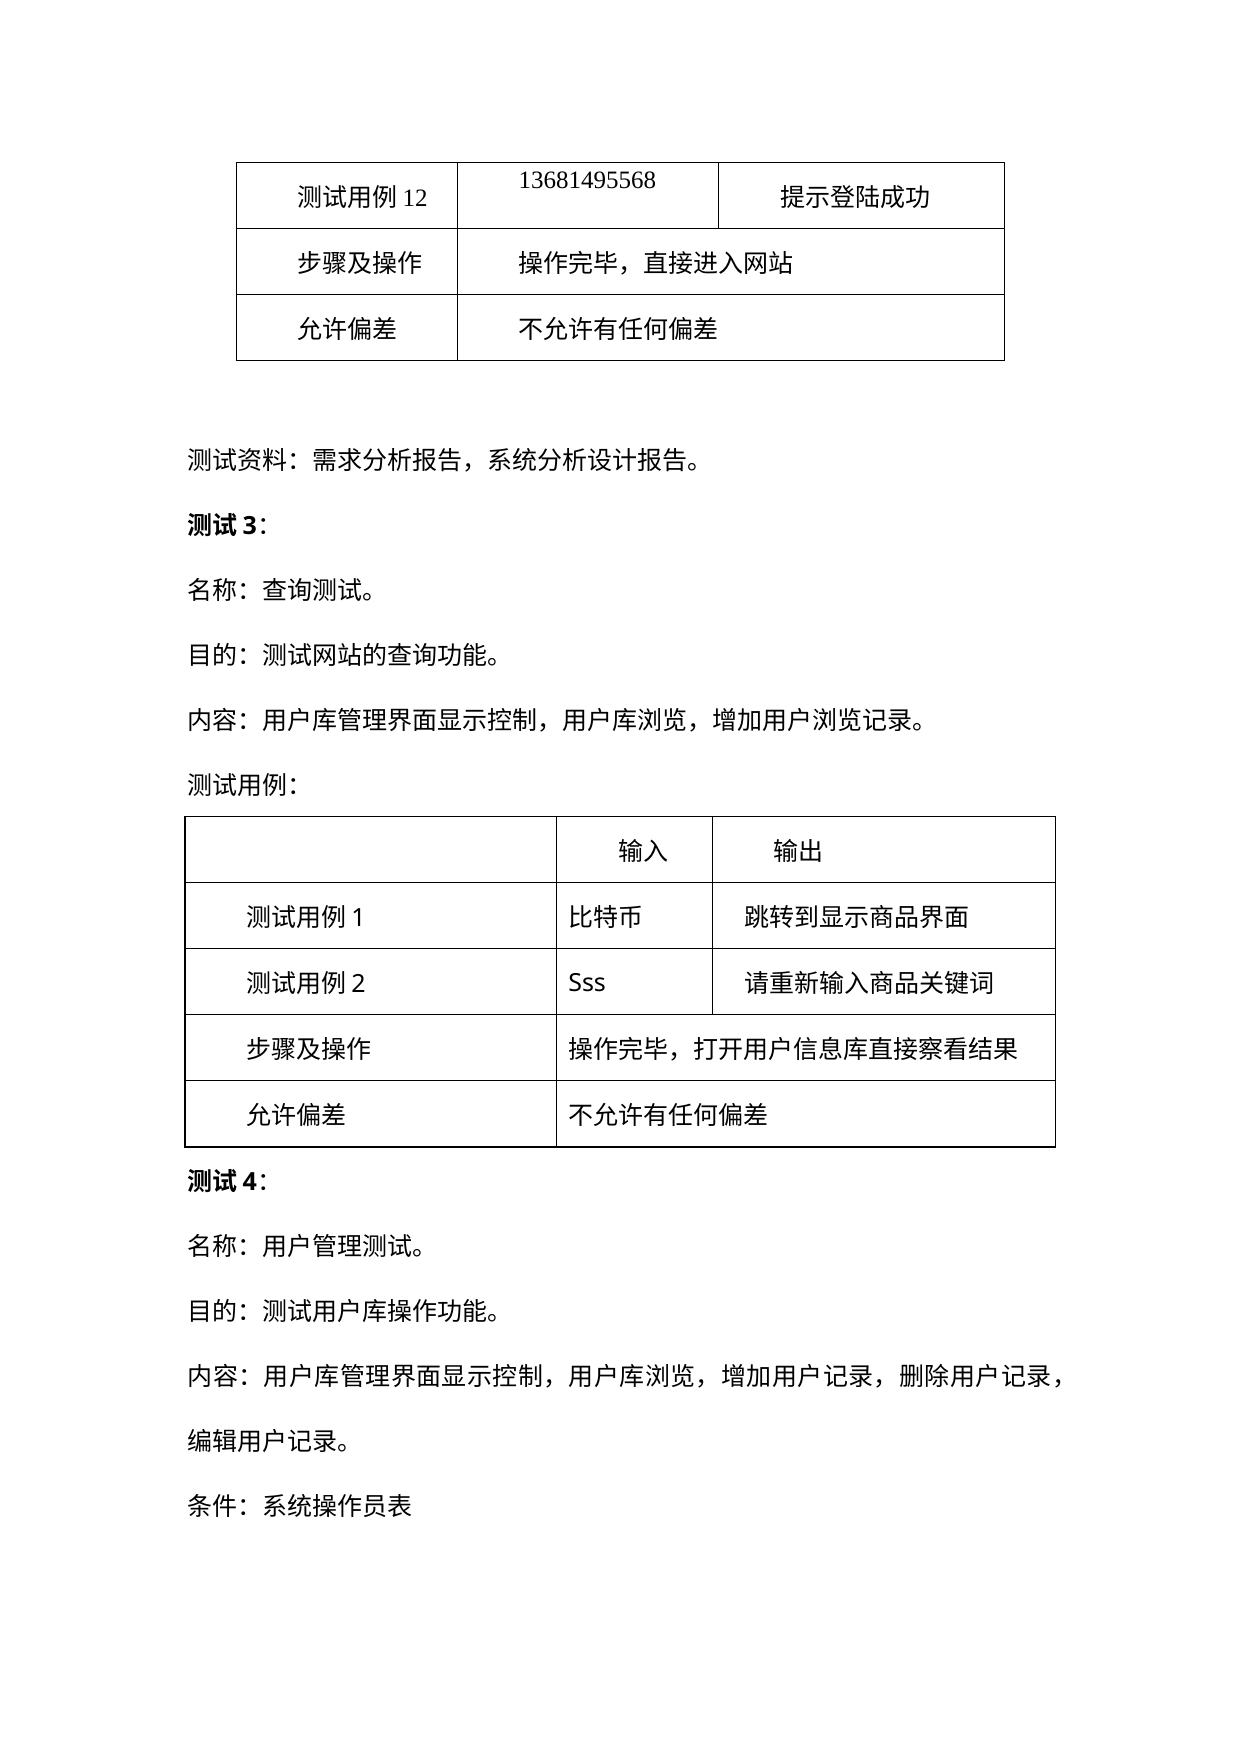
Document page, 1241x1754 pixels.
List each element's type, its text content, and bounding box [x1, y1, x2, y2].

table_cell 跳转到显示商品界面 [713, 883, 1055, 948]
text 测试3： [187, 491, 1053, 556]
table_cell 测试用例12 [237, 163, 457, 228]
text 内容：用户库管理界面显示控制，用户库浏览，增加用户浏览记录。 [187, 686, 1053, 751]
table_cell 不允许有任何偏差 [458, 295, 1004, 360]
table_header 输出 [713, 817, 1055, 882]
table_cell 请重新输入商品关键词 [713, 949, 1055, 1014]
text 名称：用户管理测试。 [187, 1212, 1053, 1277]
table_header 输入 [557, 817, 712, 882]
table_cell 不允许有任何偏差 [557, 1081, 1055, 1146]
table_cell 测试用例2 [186, 949, 556, 1014]
table_cell 测试用例1 [186, 883, 556, 948]
table_cell 提示登陆成功 [719, 163, 1004, 228]
text 名称：查询测试。 [187, 556, 1053, 621]
table_cell 步骤及操作 [186, 1015, 556, 1080]
table_cell 操作完毕，直接进入网站 [458, 229, 1004, 294]
text 目的：测试网站的查询功能。 [187, 621, 1053, 686]
text 测试用例： [187, 751, 1053, 816]
text 目的：测试用户库操作功能。 [187, 1277, 1053, 1342]
table_cell 步骤及操作 [237, 229, 457, 294]
table_header [186, 817, 556, 882]
table_cell 操作完毕，打开用户信息库直接察看结果 [557, 1015, 1055, 1080]
table_cell 允许偏差 [237, 295, 457, 360]
table_cell 比特币 [557, 883, 712, 948]
text 内容：用户库管理界面显示控制，用户库浏览，增加用户记录，删除用户记录，编辑用户记录。 [187, 1342, 1053, 1472]
table_cell 13681495568 [458, 163, 718, 228]
text 测试资料：需求分析报告，系统分析设计报告。 [187, 426, 1053, 491]
text 条件：系统操作员表 [187, 1472, 1053, 1537]
text 测试4： [187, 1148, 1053, 1212]
table_cell Sss [557, 949, 712, 1014]
table_cell 允许偏差 [186, 1081, 556, 1146]
